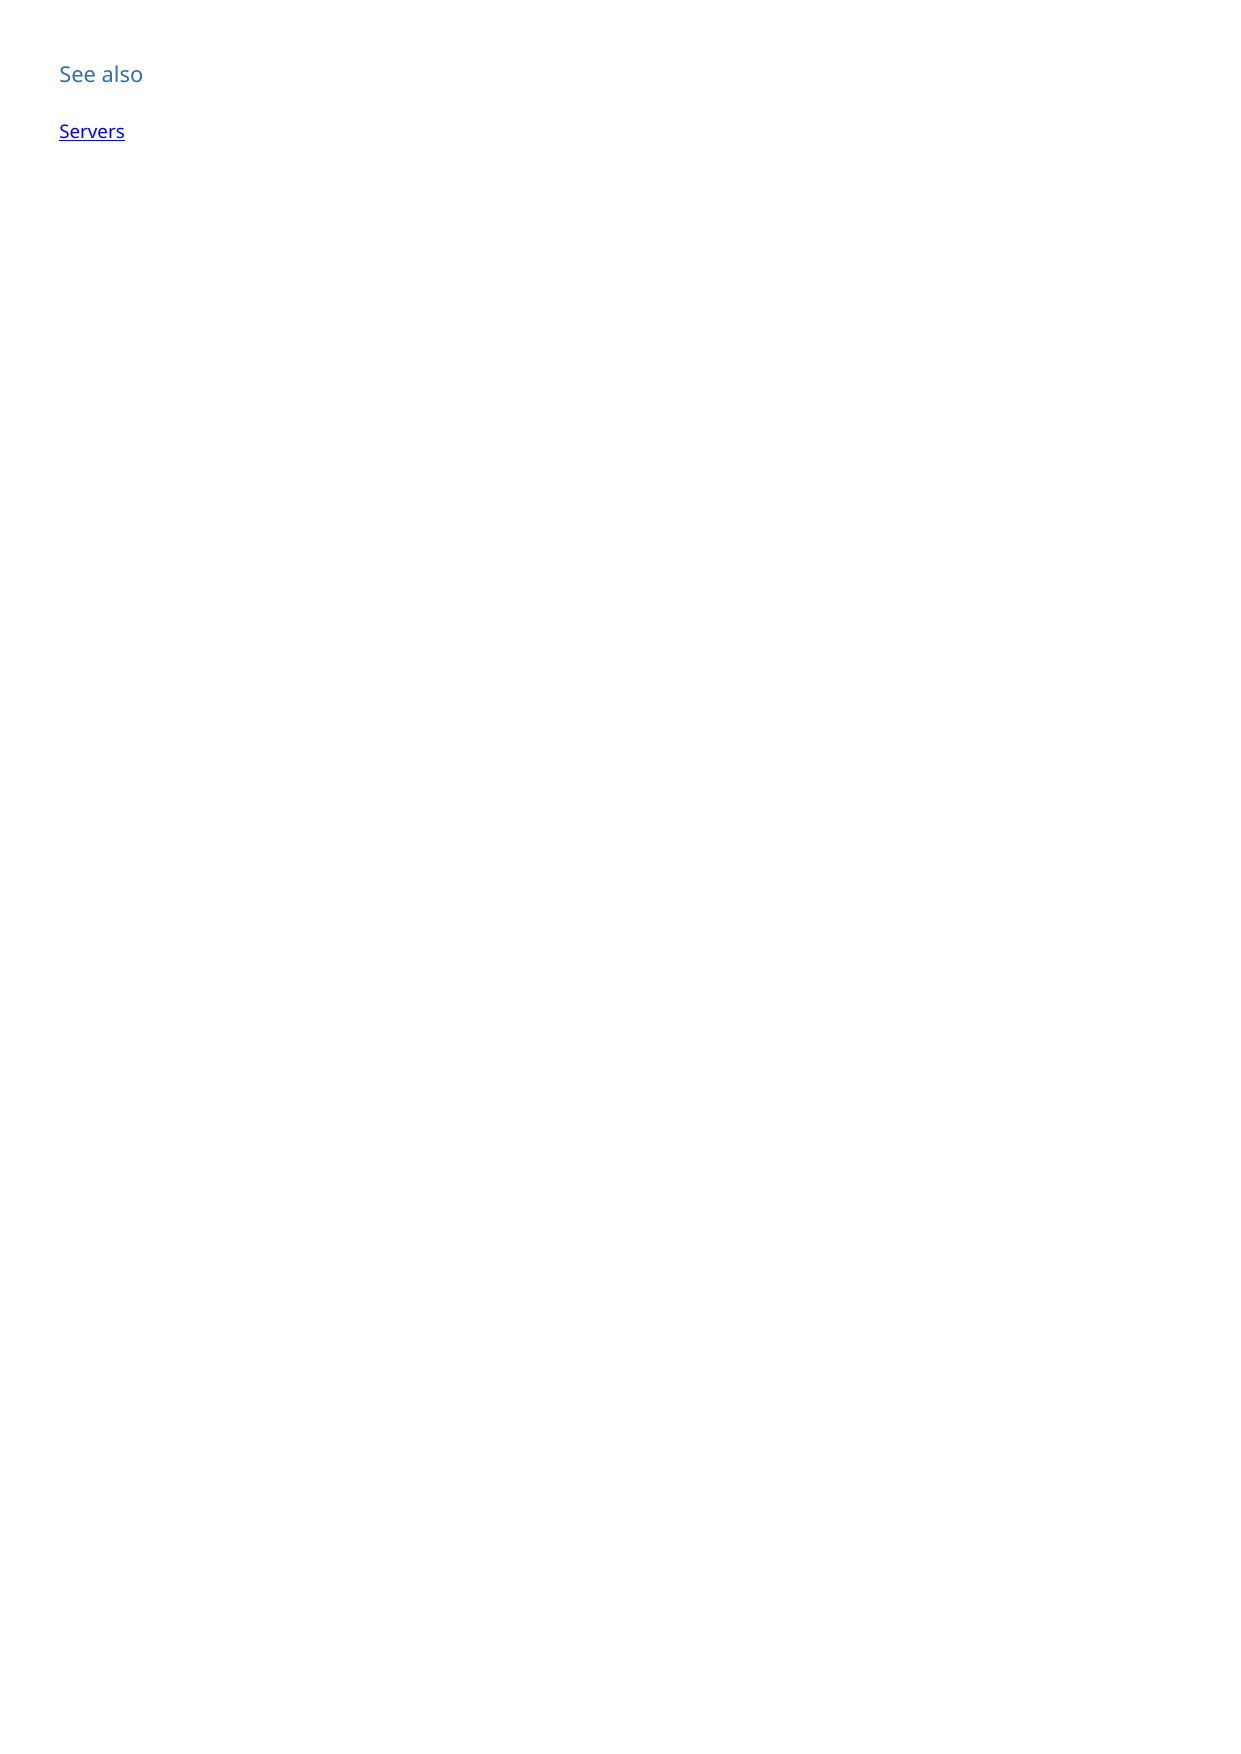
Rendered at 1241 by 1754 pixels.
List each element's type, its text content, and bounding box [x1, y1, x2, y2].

text Servers [59, 118, 1181, 143]
text See also [59, 59, 1171, 89]
